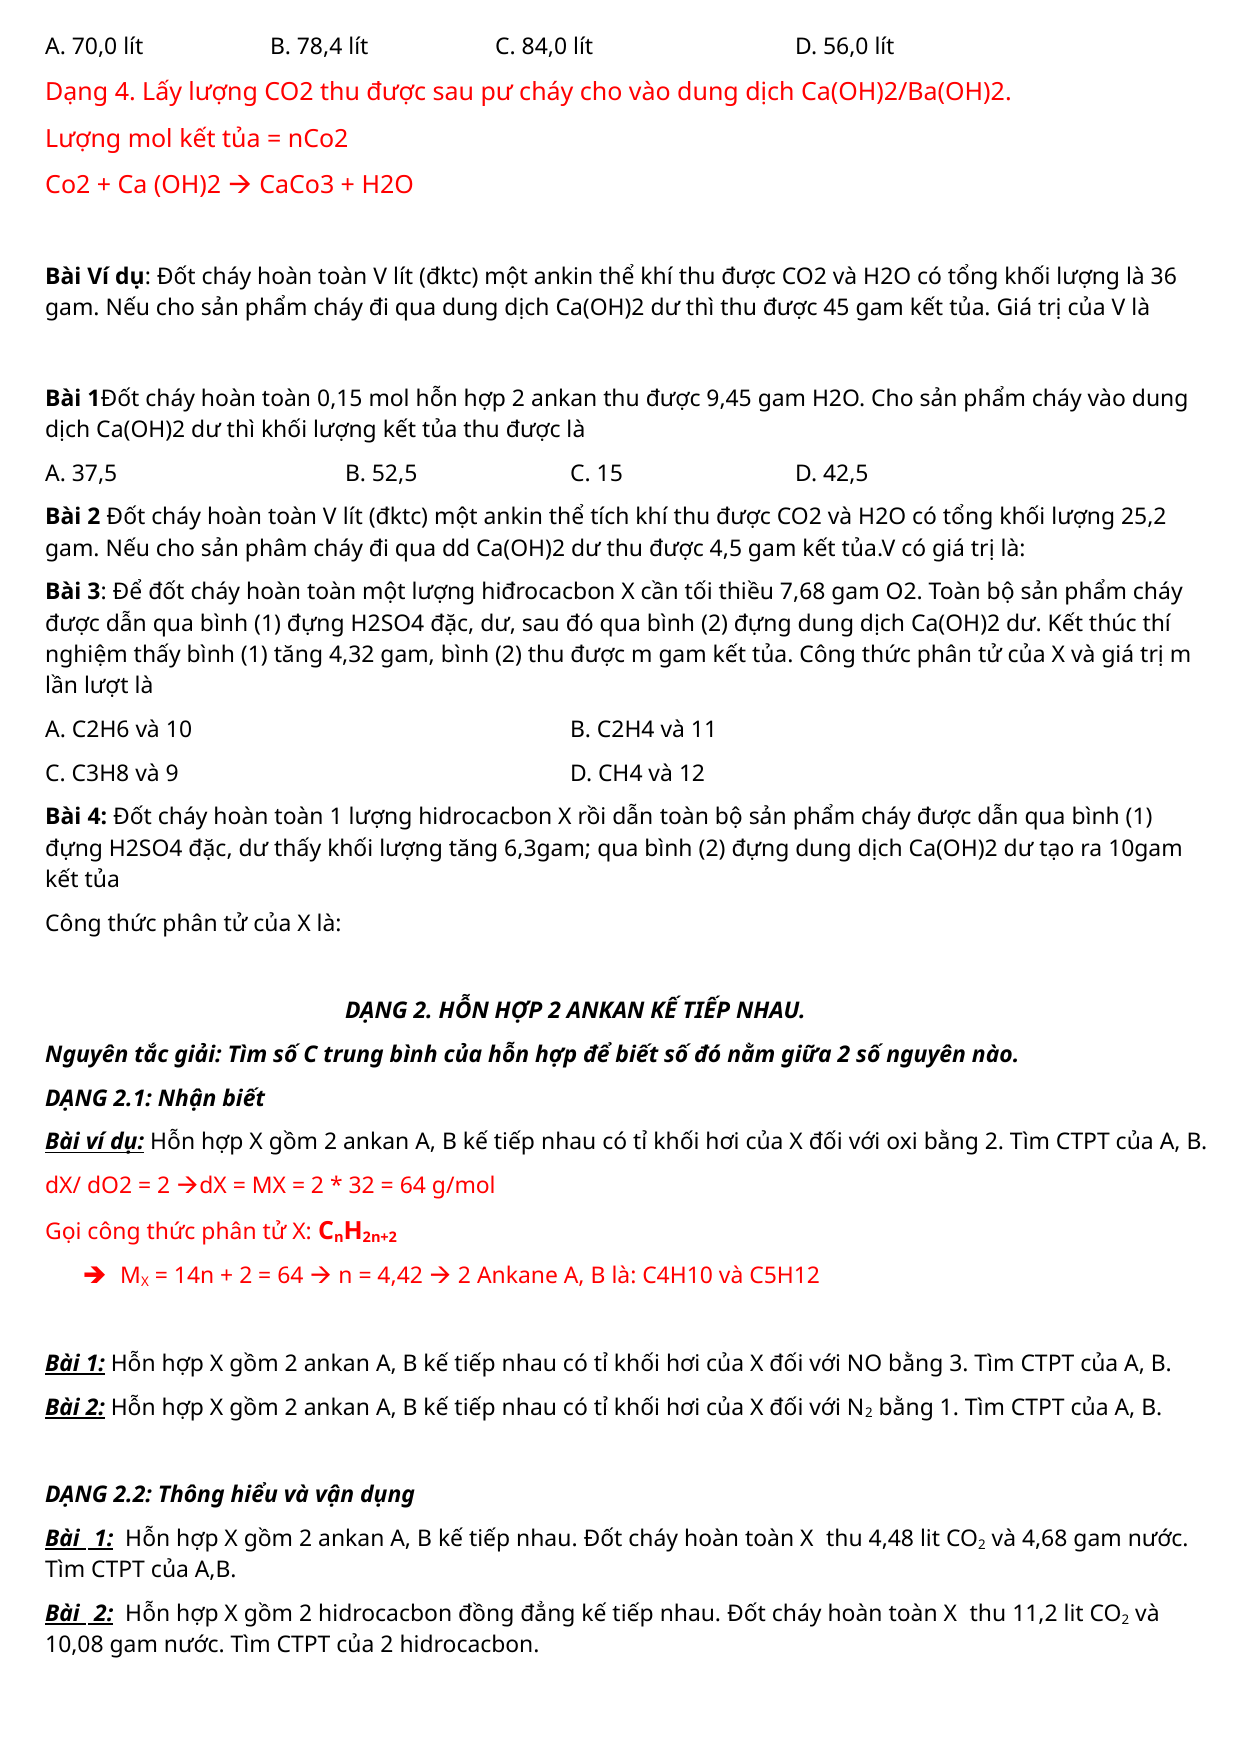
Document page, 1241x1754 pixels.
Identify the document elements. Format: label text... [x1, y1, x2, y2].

text Lượng mol kết tủa = nCo2 [45, 120, 1210, 154]
list MX = 14n + 2 = 64 n = 4,42 2 Ankane A, B là: C4H10 và C5H12 [82, 1259, 1210, 1291]
text Bài ví dụ: Hỗn hợp X gồm 2 ankan A, B kế tiếp nhau có tỉ khối hơi của X đối với oxi bằng 2. Tìm CTPT của A, B. [45, 1125, 1210, 1157]
text Gọi công thức phân tử X: CnH2n+2 [45, 1213, 1210, 1247]
text DẠNG 2.1: Nhận biết [45, 1082, 1210, 1113]
text Bài 2: Hỗn hợp X gồm 2 hidrocacbon đồng đẳng kế tiếp nhau. Đốt cháy hoàn toàn X thu 11,2 lit CO2 và 10,08 gam nước. Tìm CTPT của 2 hidrocacbon. [45, 1597, 1210, 1659]
text Công thức phân tử của X là: [45, 907, 1210, 938]
text Nguyên tắc giải: Tìm số C trung bình của hỗn hợp để biết số đó nằm giữa 2 số nguyên nào. [45, 1038, 1210, 1069]
text DẠNG 2.2: Thông hiểu và vận dụng [45, 1478, 1210, 1509]
text A. 70,0 lít B. 78,4 lít C. 84,0 lít D. 56,0 lít [45, 30, 1210, 61]
text DẠNG 2. HỖN HỢP 2 ANKAN KẾ TIẾP NHAU. [45, 994, 1210, 1025]
text Bài 1: Hỗn hợp X gồm 2 ankan A, B kế tiếp nhau. Đốt cháy hoàn toàn X thu 4,48 lit CO2 và 4,68 gam nước. Tìm CTPT của A,B. [45, 1522, 1210, 1584]
text Bài 1Đốt cháy hoàn toàn 0,15 mol hỗn hợp 2 ankan thu được 9,45 gam H2O. Cho sản phẩm cháy vào dung dịch Ca(OH)2 dư thì khối lượng kết tủa thu được là [45, 382, 1210, 444]
text dX/ dO2 = 2 dX = MX = 2 * 32 = 64 g/mol [45, 1169, 1210, 1200]
text A. C2H6 và 10 B. C2H4 và 11 [45, 713, 1210, 744]
text Bài Ví dụ: Đốt cháy hoàn toàn V lít (đktc) một ankin thể khí thu được CO2 và H2O có tổng khối lượng là 36 gam. Nếu cho sản phẩm cháy đi qua dung dịch Ca(OH)2 dư thì thu được 45 gam kết tủa. Giá trị của V là [45, 260, 1210, 322]
text Bài 1: Hỗn hợp X gồm 2 ankan A, B kế tiếp nhau có tỉ khối hơi của X đối với NO bằng 3. Tìm CTPT của A, B. [45, 1347, 1210, 1378]
text Bài 2: Hỗn hợp X gồm 2 ankan A, B kế tiếp nhau có tỉ khối hơi của X đối với N2 bằng 1. Tìm CTPT của A, B. [45, 1391, 1210, 1422]
text A. 37,5 B. 52,5 C. 15 D. 42,5 [45, 457, 1210, 488]
text Bài 4: Đốt cháy hoàn toàn 1 lượng hidrocacbon X rồi dẫn toàn bộ sản phẩm cháy được dẫn qua bình (1) đựng H2SO4 đặc, dư thấy khối lượng tăng 6,3gam; qua bình (2) đựng dung dịch Ca(OH)2 dư tạo ra 10gam kết tủa [45, 800, 1210, 894]
text Bài 3: Để đốt cháy hoàn toàn một lượng hiđrocacbon X cần tối thiều 7,68 gam O2. Toàn bộ sản phẩm cháy được dẫn qua bình (1) đựng H2SO4 đặc, dư, sau đó qua bình (2) đựng dung dịch Ca(OH)2 dư. Kết thúc thí nghiệm thấy bình (1) tăng 4,32 gam, bình (2) thu được m gam kết tủa. Công thức phân tử của X và giá trị m lần lượt là [45, 575, 1210, 700]
text Co2 + Ca (OH)2 CaCo3 + H2O [45, 167, 1210, 201]
text C. C3H8 và 9 D. CH4 và 12 [45, 757, 1210, 788]
text Bài 2 Đốt cháy hoàn toàn V lít (đktc) một ankin thể tích khí thu được CO2 và H2O có tổng khối lượng 25,2 gam. Nếu cho sản phâm cháy đi qua dd Ca(OH)2 dư thu được 4,5 gam kết tủa.V có giá trị là: [45, 500, 1210, 563]
text Dạng 4. Lấy lượng CO2 thu được sau pư cháy cho vào dung dịch Ca(OH)2/Ba(OH)2. [45, 74, 1210, 108]
